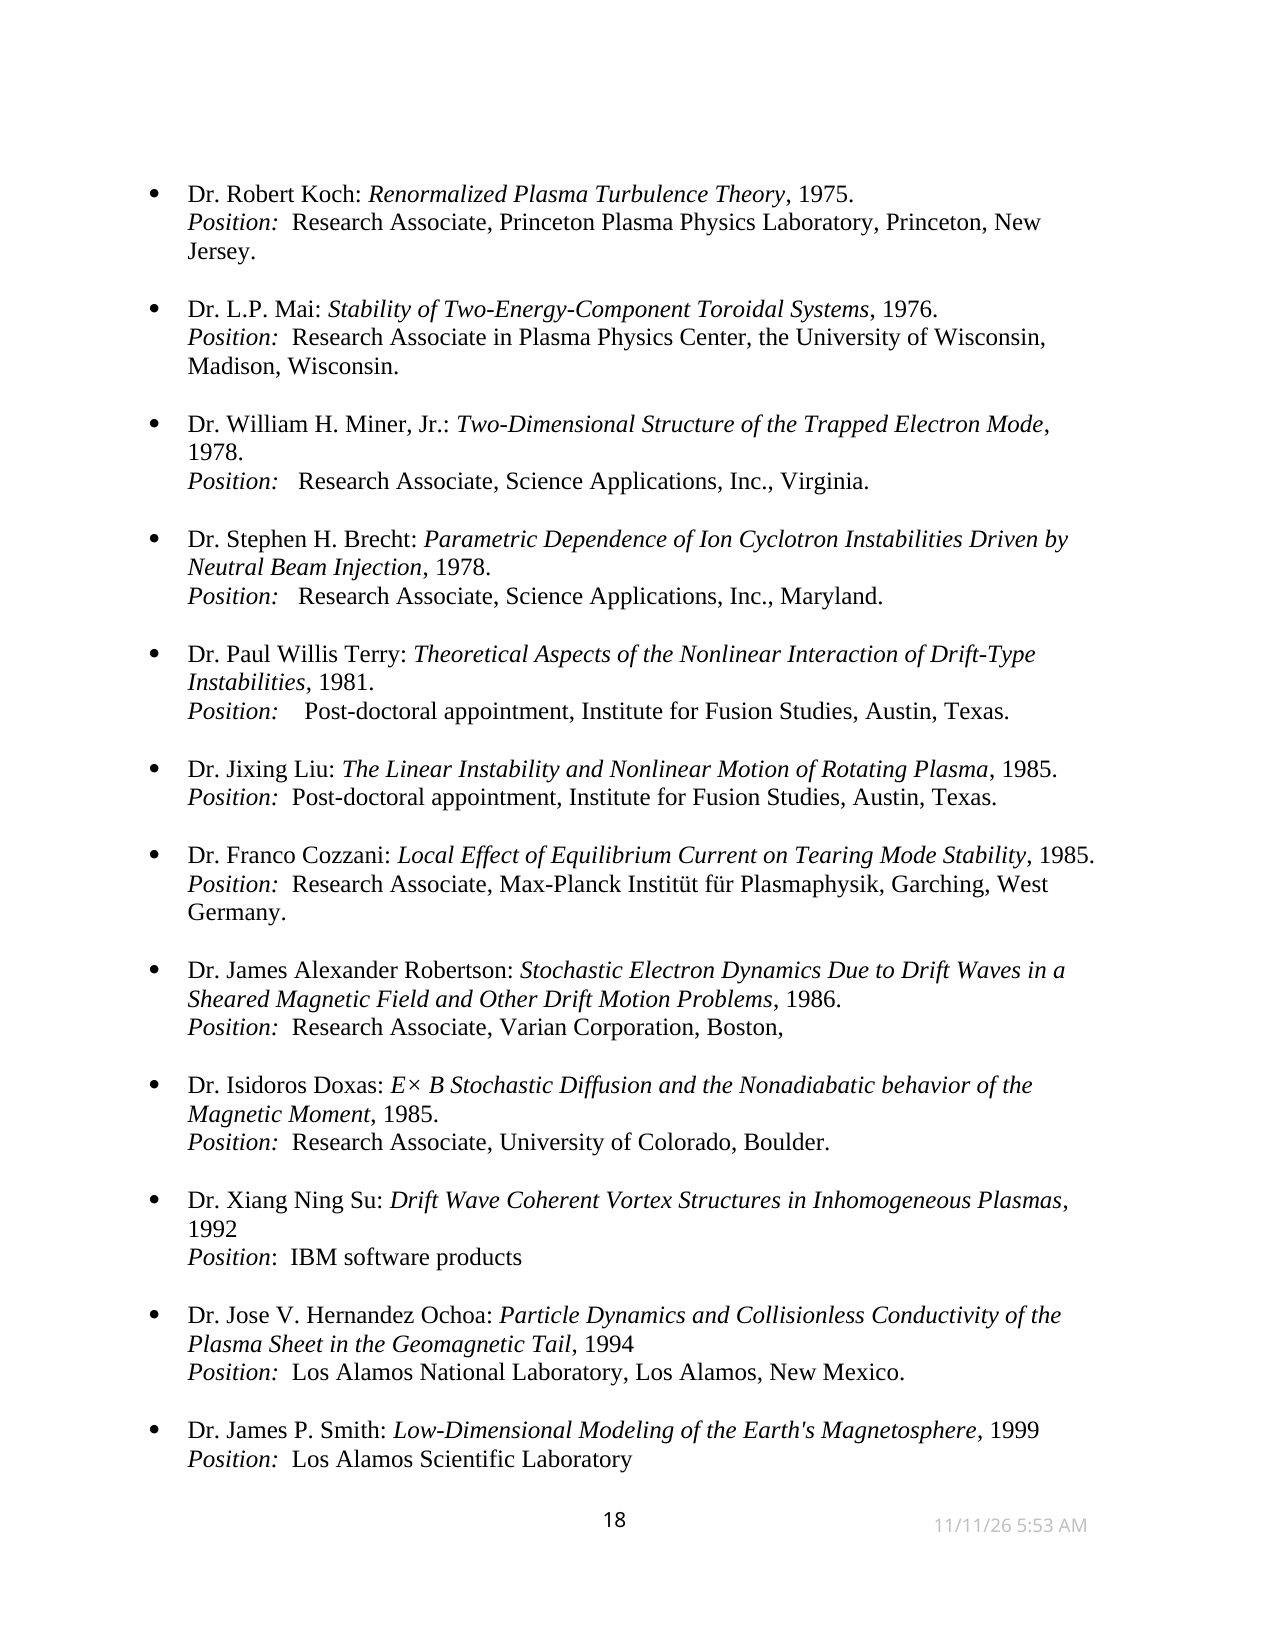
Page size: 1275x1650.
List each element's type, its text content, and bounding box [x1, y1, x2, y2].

text Position: Post-doctoral appointment, Institute for Fusion Studies, Austin, Texas. [187, 782, 1106, 811]
text Position: Research Associate in Plasma Physics Center, the University of Wisconsin, Madison, Wisconsin. [187, 322, 1106, 380]
text Position: Research Associate, Varian Corporation, Boston, [187, 1012, 1106, 1041]
text Position: Research Associate, Science Applications, Inc., Maryland. [187, 581, 1106, 610]
list Dr. William H. Miner, Jr.: Two-Dimensional Structure of the Trapped Electron Mode, 1978. [150, 409, 1106, 466]
list Dr. Robert Koch: Renormalized Plasma Turbulence Theory, 1975. [150, 179, 1106, 207]
text Position: Research Associate, University of Colorado, Boulder. [187, 1127, 1106, 1156]
list Dr. Jose V. Hernandez Ochoa: Particle Dynamics and Collisionless Conductivity of the Plasma Sheet in the Geomagnetic Tail, 1994 [150, 1300, 1106, 1357]
list Dr. James Alexander Robertson: Stochastic Electron Dynamics Due to Drift Waves in a Sheared Magnetic Field and Other Drift Motion Problems, 1986. [150, 955, 1106, 1012]
list Dr. Stephen H. Brecht: Parametric Dependence of Ion Cyclotron Instabilities Driven by Neutral Beam Injection, 1978. [150, 524, 1106, 581]
list Dr. L.P. Mai: Stability of Two-Energy-Component Toroidal Systems, 1976. [150, 294, 1106, 322]
text Position: Research Associate, Princeton Plasma Physics Laboratory, Princeton, New Jersey. [187, 207, 1106, 265]
list Dr. James P. Smith: Low-Dimensional Modeling of the Earth's Magnetosphere, 1999 [150, 1415, 1106, 1444]
text Position: Los Alamos National Laboratory, Los Alamos, New Mexico. [187, 1357, 1106, 1386]
list Dr. Paul Willis Terry: Theoretical Aspects of the Nonlinear Interaction of Drift-Type Instabilities, 1981. [150, 639, 1106, 696]
text Position: Los Alamos Scientific Laboratory [187, 1444, 1106, 1472]
list Dr. Jixing Liu: The Linear Instability and Nonlinear Motion of Rotating Plasma, 1985. [150, 754, 1106, 782]
text Position: Research Associate, Max-Planck Institüt für Plasmaphysik, Garching, West Germany. [187, 869, 1106, 926]
text Position: Research Associate, Science Applications, Inc., Virginia. [187, 466, 1106, 495]
text Position: Post-doctoral appointment, Institute for Fusion Studies, Austin, Texas. [187, 696, 1106, 725]
list Dr. Isidoros Doxas: E× B Stochastic Diffusion and the Nonadiabatic behavior of the Magnetic Moment, 1985. [150, 1070, 1106, 1127]
list Dr. Franco Cozzani: Local Effect of Equilibrium Current on Tearing Mode Stability, 1985. [150, 840, 1106, 869]
text Position: IBM software products [187, 1242, 1106, 1271]
list Dr. Xiang Ning Su: Drift Wave Coherent Vortex Structures in Inhomogeneous Plasmas, 1992 [150, 1185, 1106, 1242]
